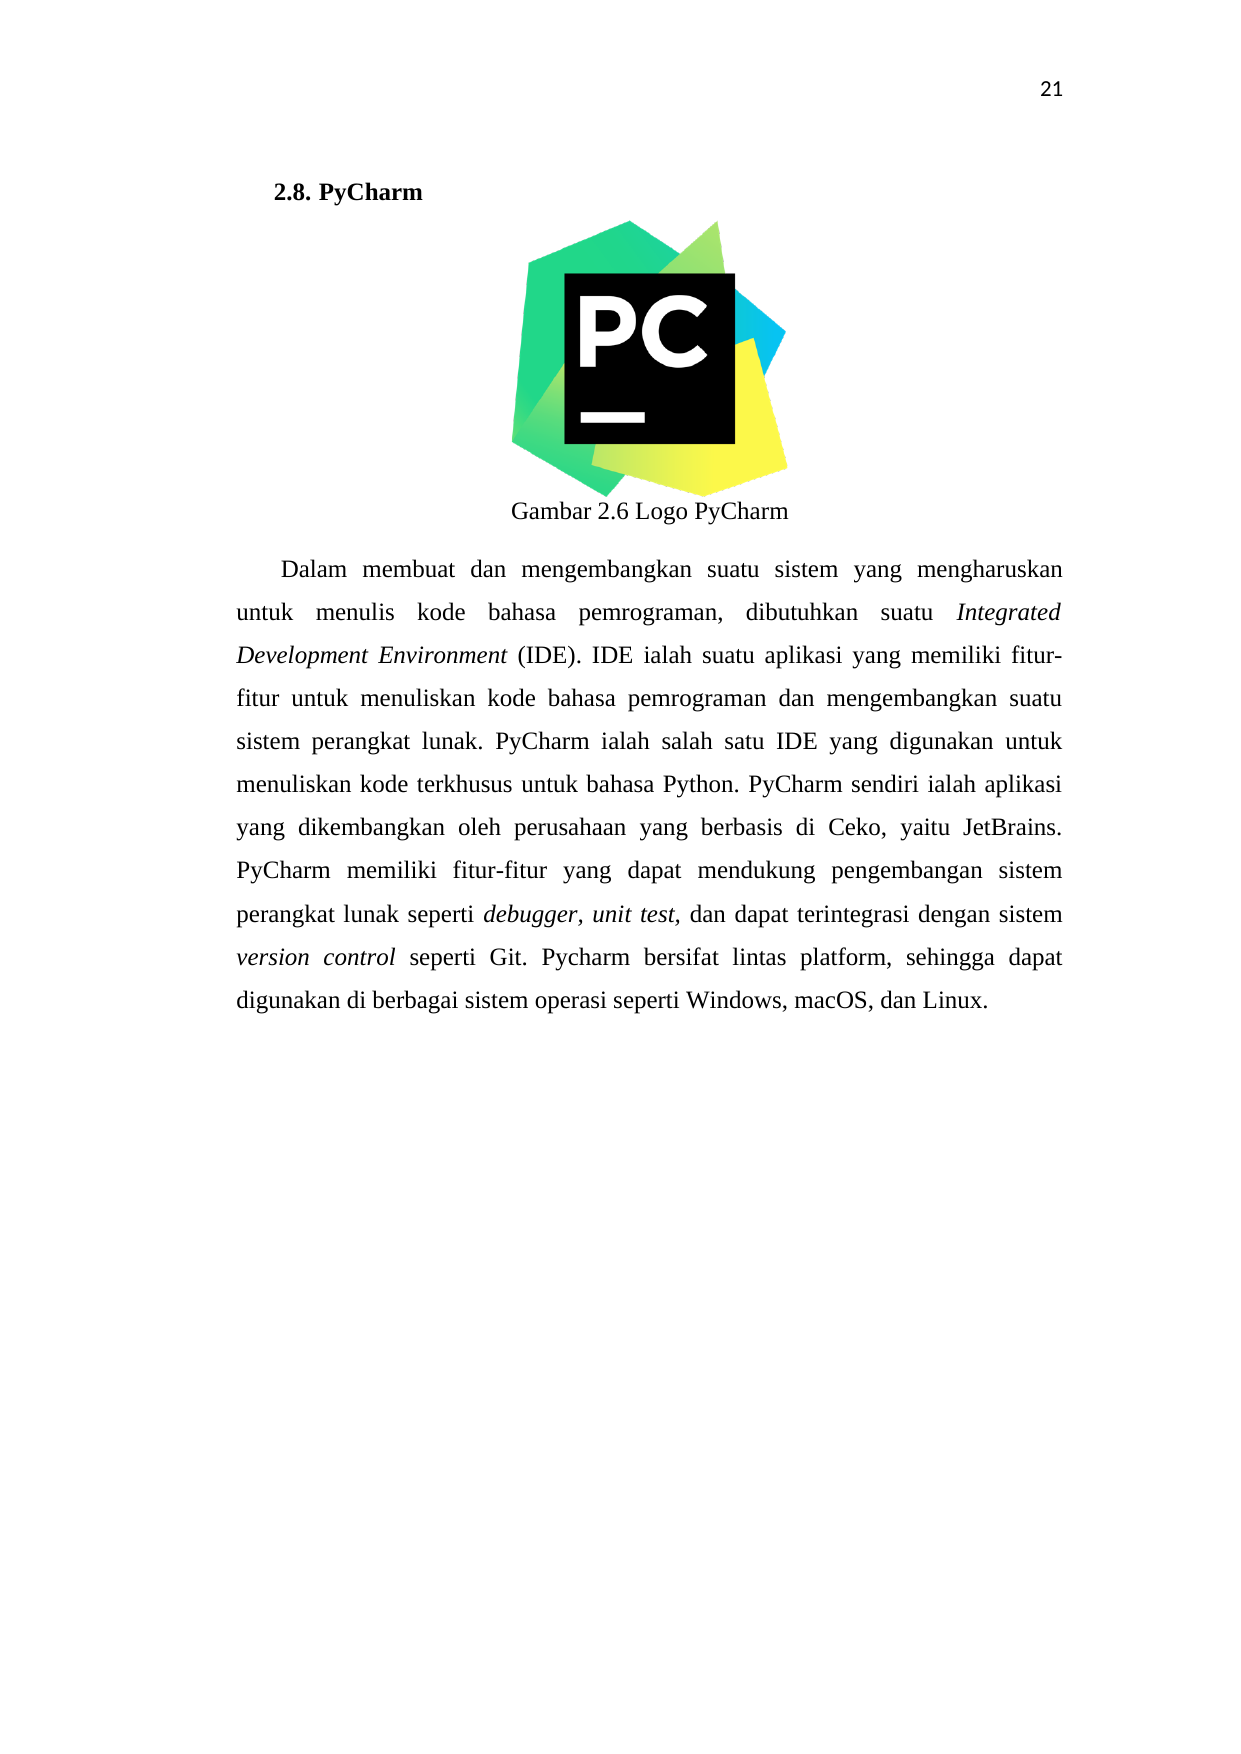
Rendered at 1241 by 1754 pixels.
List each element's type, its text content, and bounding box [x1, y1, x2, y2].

picture [511, 220, 788, 497]
text Dalam membuat dan mengembangkan suatu sistem yang mengharuskan untuk menulis kode bahasa pemrograman, dibutuhkan suatu Integrated Development Environment (IDE). IDE ialah suatu aplikasi yang memiliki fitur-fitur untuk menuliskan kode bahasa pemrograman dan mengembangkan suatu sistem perangkat lunak. PyCharm ialah salah satu IDE yang digunakan untuk menuliskan kode terkhusus untuk bahasa Python. PyCharm sendiri ialah aplikasi yang dikembangkan oleh perusahaan yang berbasis di Ceko, yaitu JetBrains. PyCharm memiliki fitur-fitur yang dapat mendukung pengembangan sistem perangkat lunak seperti debugger, unit test, dan dapat terintegrasi dengan sistem version control seperti Git. Pycharm bersifat lintas platform, sehingga dapat digunakan di berbagai sistem operasi seperti Windows, macOS, dan Linux. [236, 554, 1063, 1014]
text Gambar 2.6 Logo PyCharm [236, 496, 1063, 525]
list PyCharm [274, 177, 1063, 206]
